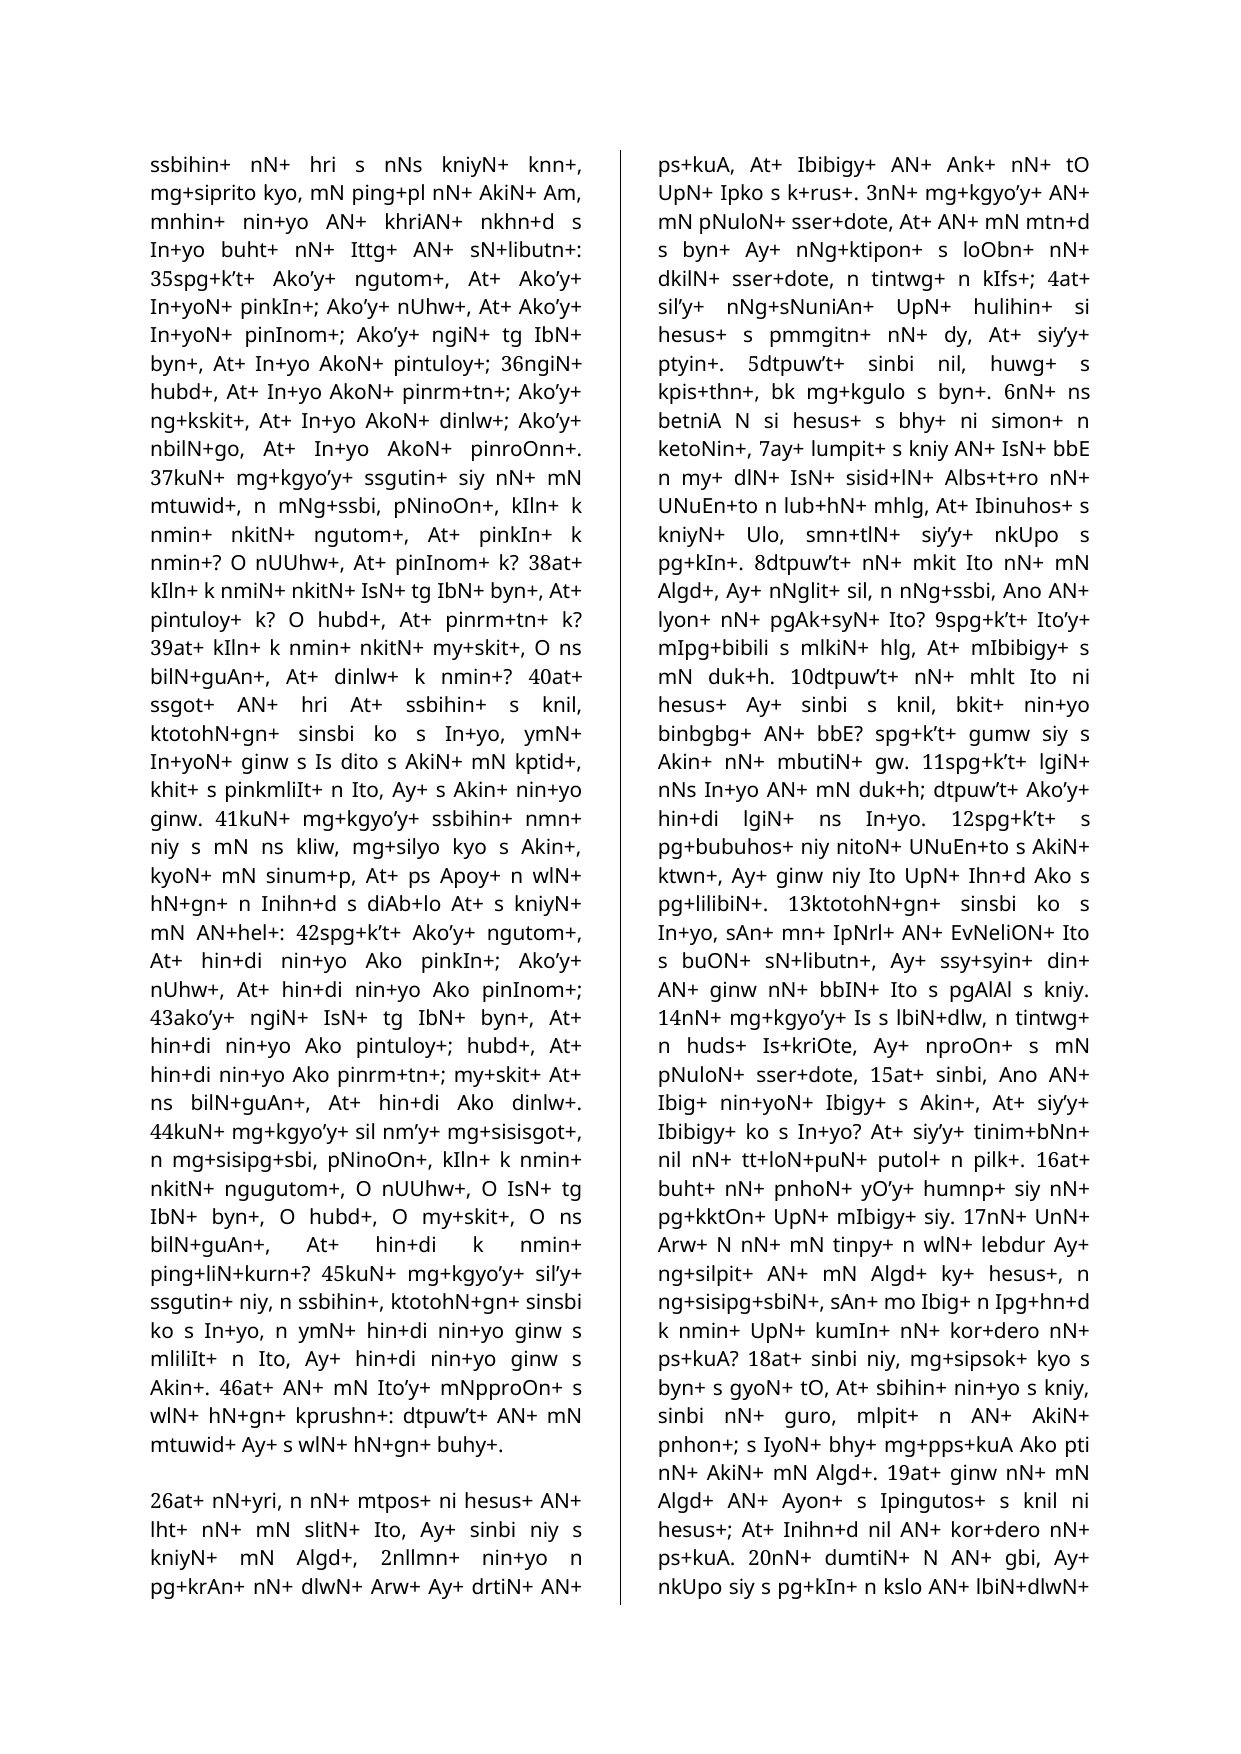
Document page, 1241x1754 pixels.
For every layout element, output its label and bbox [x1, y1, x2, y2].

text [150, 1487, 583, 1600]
text [150, 150, 583, 1458]
text [658, 150, 1090, 1600]
